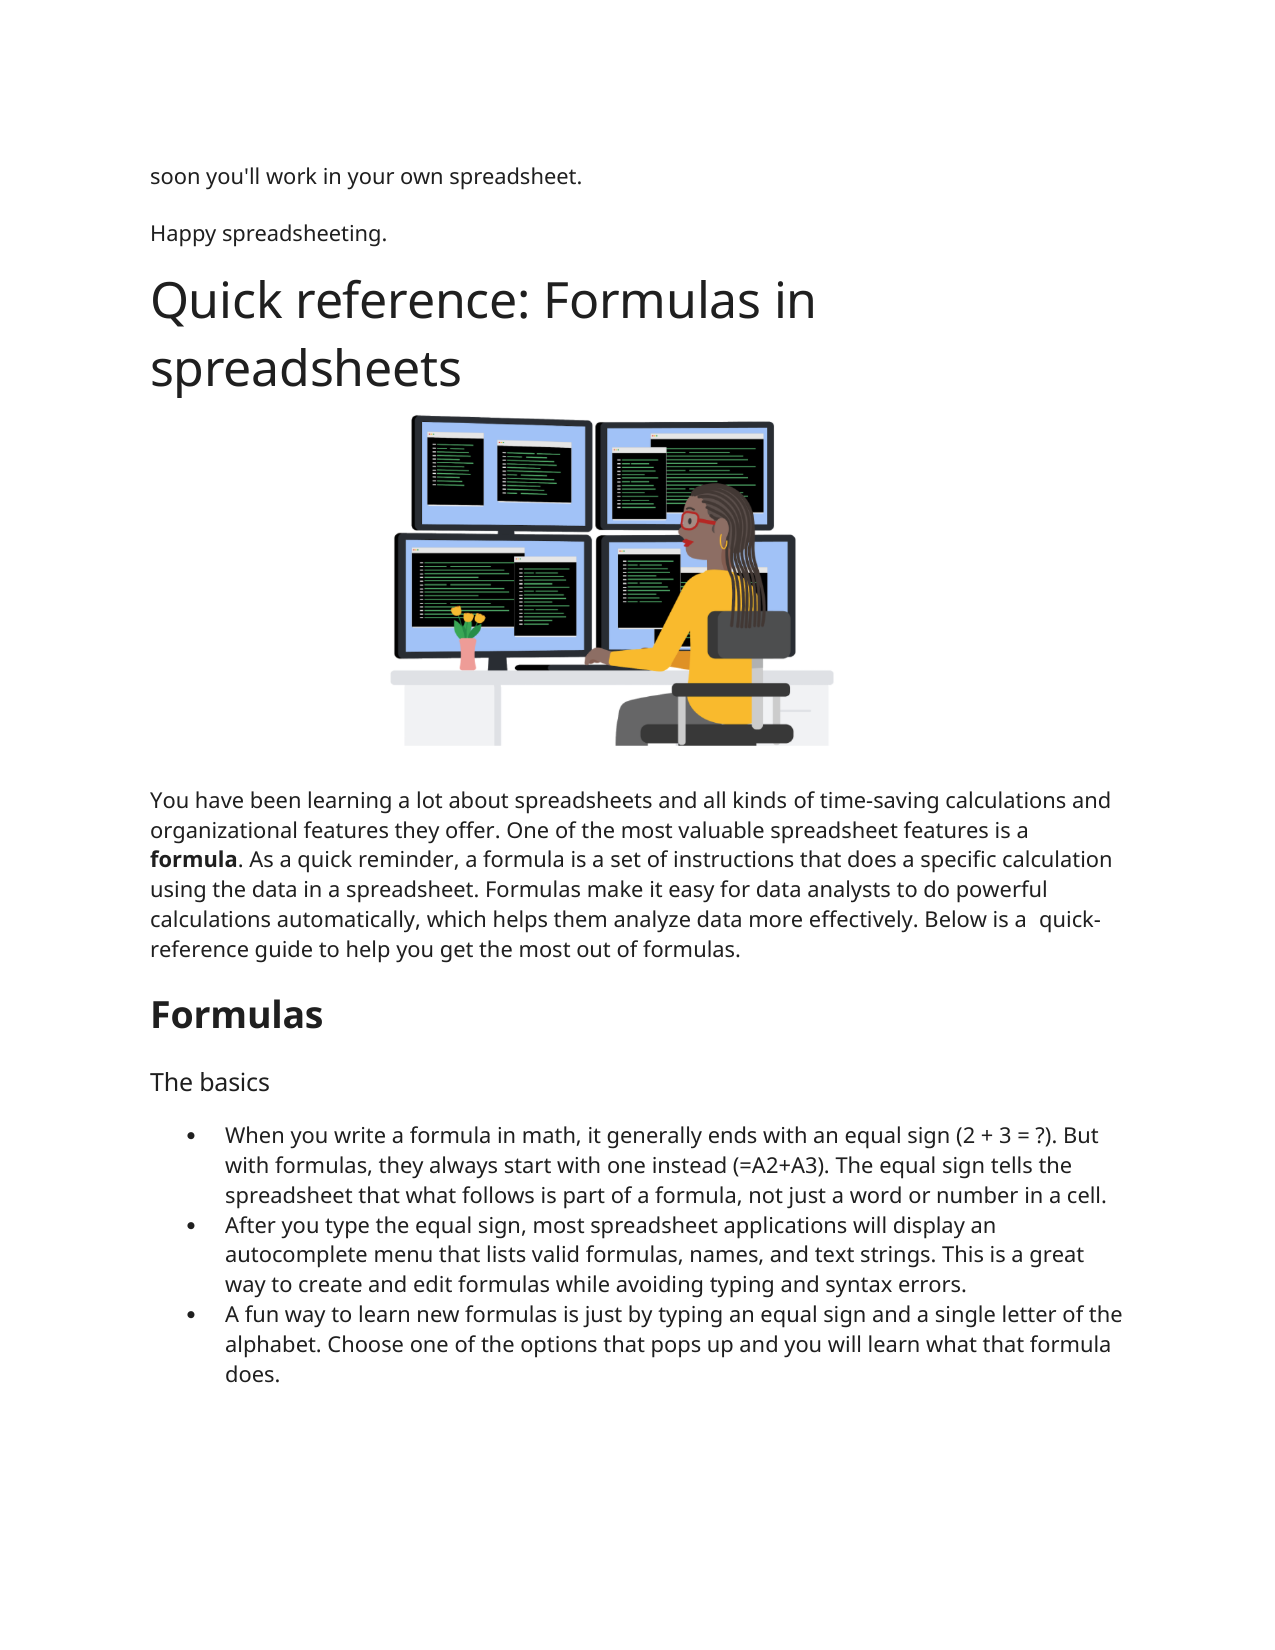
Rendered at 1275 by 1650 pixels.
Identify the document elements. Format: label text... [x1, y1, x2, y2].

subtitle Formulas [150, 989, 1125, 1040]
subtitle Quick reference: Formulas in spreadsheets [150, 264, 1125, 400]
list When you write a formula in math, it generally ends with an equal sign (2 + 3 = ?). But with formulas, they always start with one instead (=A2+A3). The equal sign tells the spreadsheet that what follows is part of a formula, not just a word or number in a cell. [187, 1120, 1125, 1209]
list After you type the equal sign, most spreadsheet applications will display an autocomplete menu that lists valid formulas, names, and text strings. This is a great way to create and edit formulas while avoiding typing and syntax errors. [187, 1209, 1125, 1299]
list A fun way to learn new formulas is just by typing an equal sign and a single letter of the alphabet. Choose one of the options that pops up and you will learn what that formula does. [187, 1299, 1125, 1388]
subtitle The basics [150, 1065, 1125, 1099]
text You have been learning a lot about spreadsheets and all kinds of time-saving calculations and organizational features they offer. One of the most valuable spreadsheet features is a formula. As a quick reminder, a formula is a set of instructions that does a specific calculation using the data in a spreadsheet. Formulas make it easy for data analysts to do powerful calculations automatically, which helps them analyze data more effectively. Below is a quick-reference guide to help you get the most out of formulas. [150, 785, 1125, 964]
text Happy spreadsheeting. [150, 207, 1125, 248]
picture [150, 400, 1125, 766]
text soon you'll work in your own spreadsheet. [150, 150, 1125, 191]
